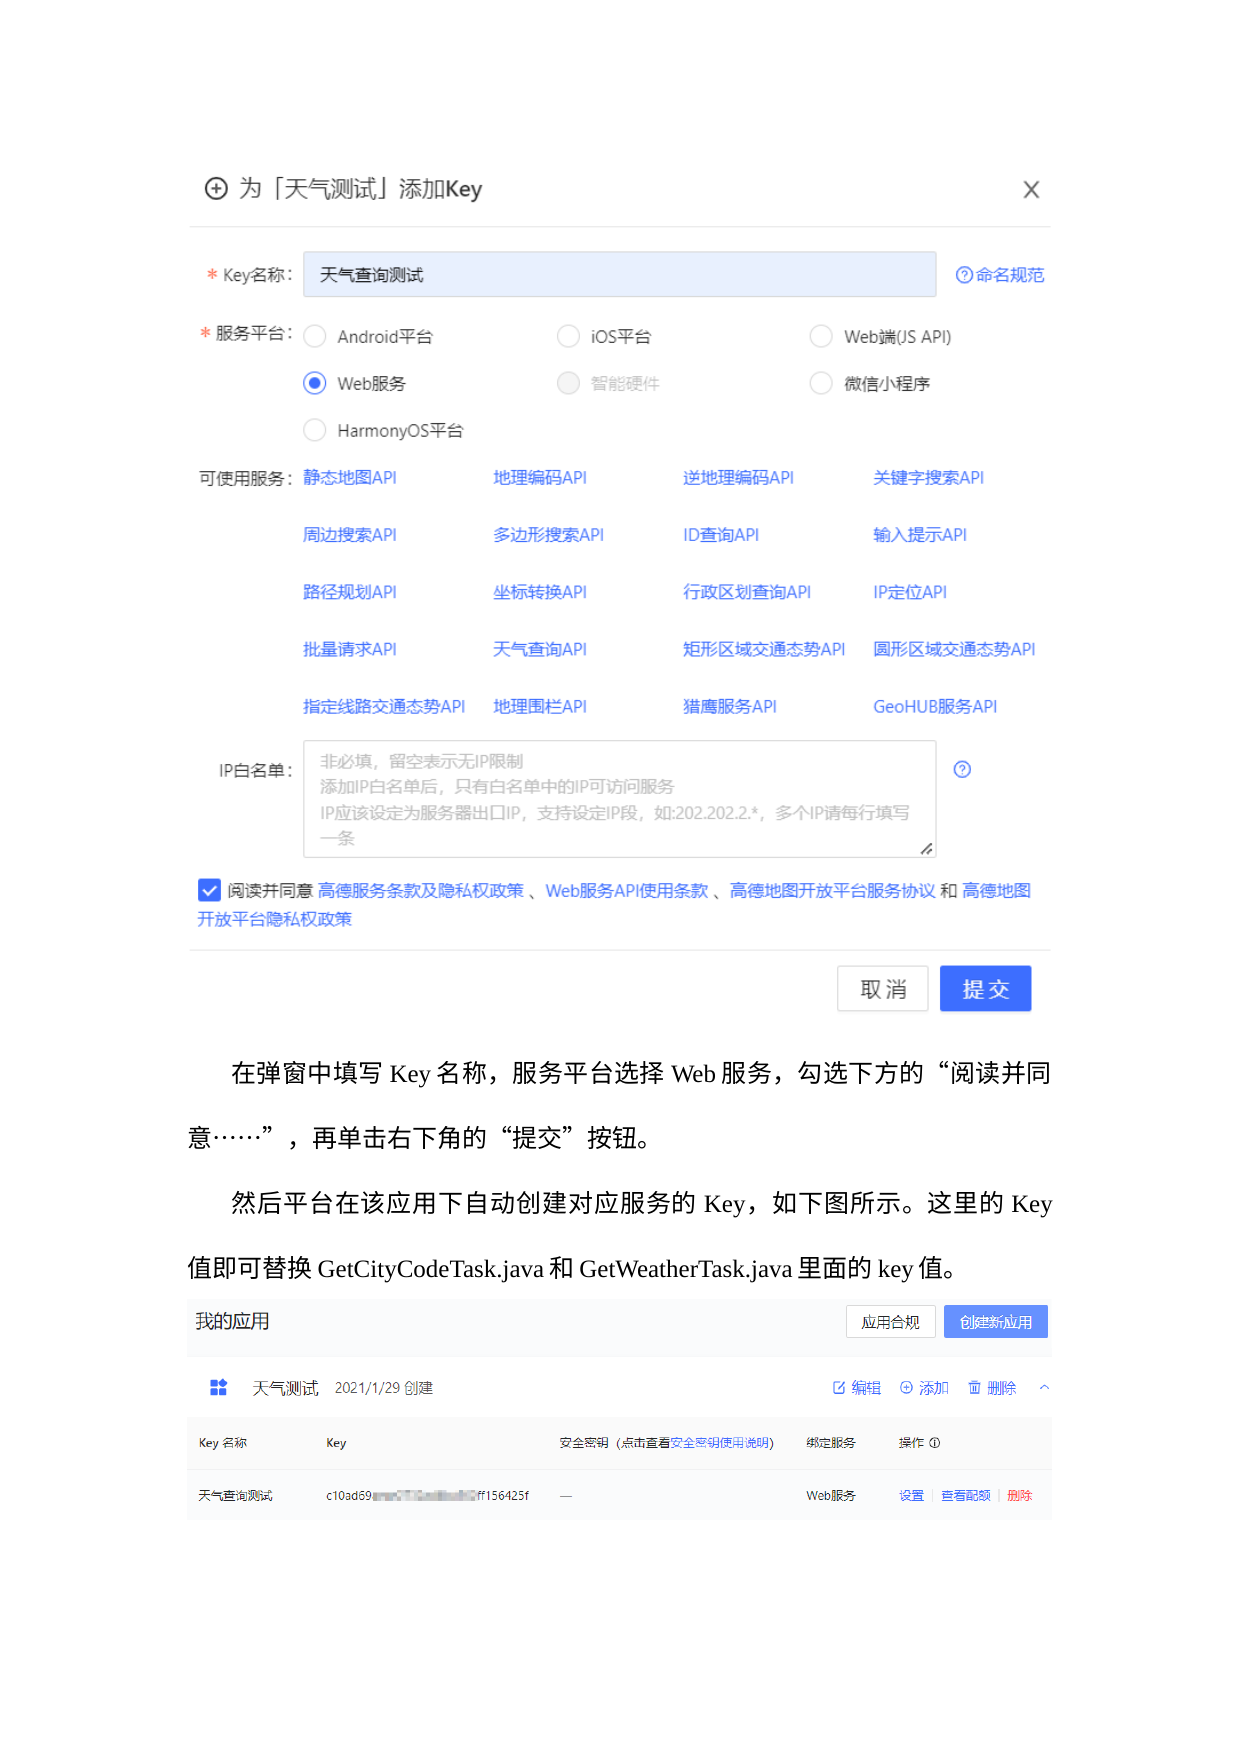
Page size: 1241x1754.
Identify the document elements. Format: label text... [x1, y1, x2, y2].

text 在弹窗中填写Key名称，服务平台选择Web服务，勾选下方的“阅读并同意……”，再单击右下角的“提交”按钮。 [187, 1039, 1053, 1169]
picture [187, 1299, 1052, 1520]
picture [189, 162, 1051, 1024]
text 然后平台在该应用下自动创建对应服务的Key，如下图所示。这里的Key值即可替换GetCityCodeTask.java和GetWeatherTask.java里面的key值。 [187, 1169, 1053, 1299]
